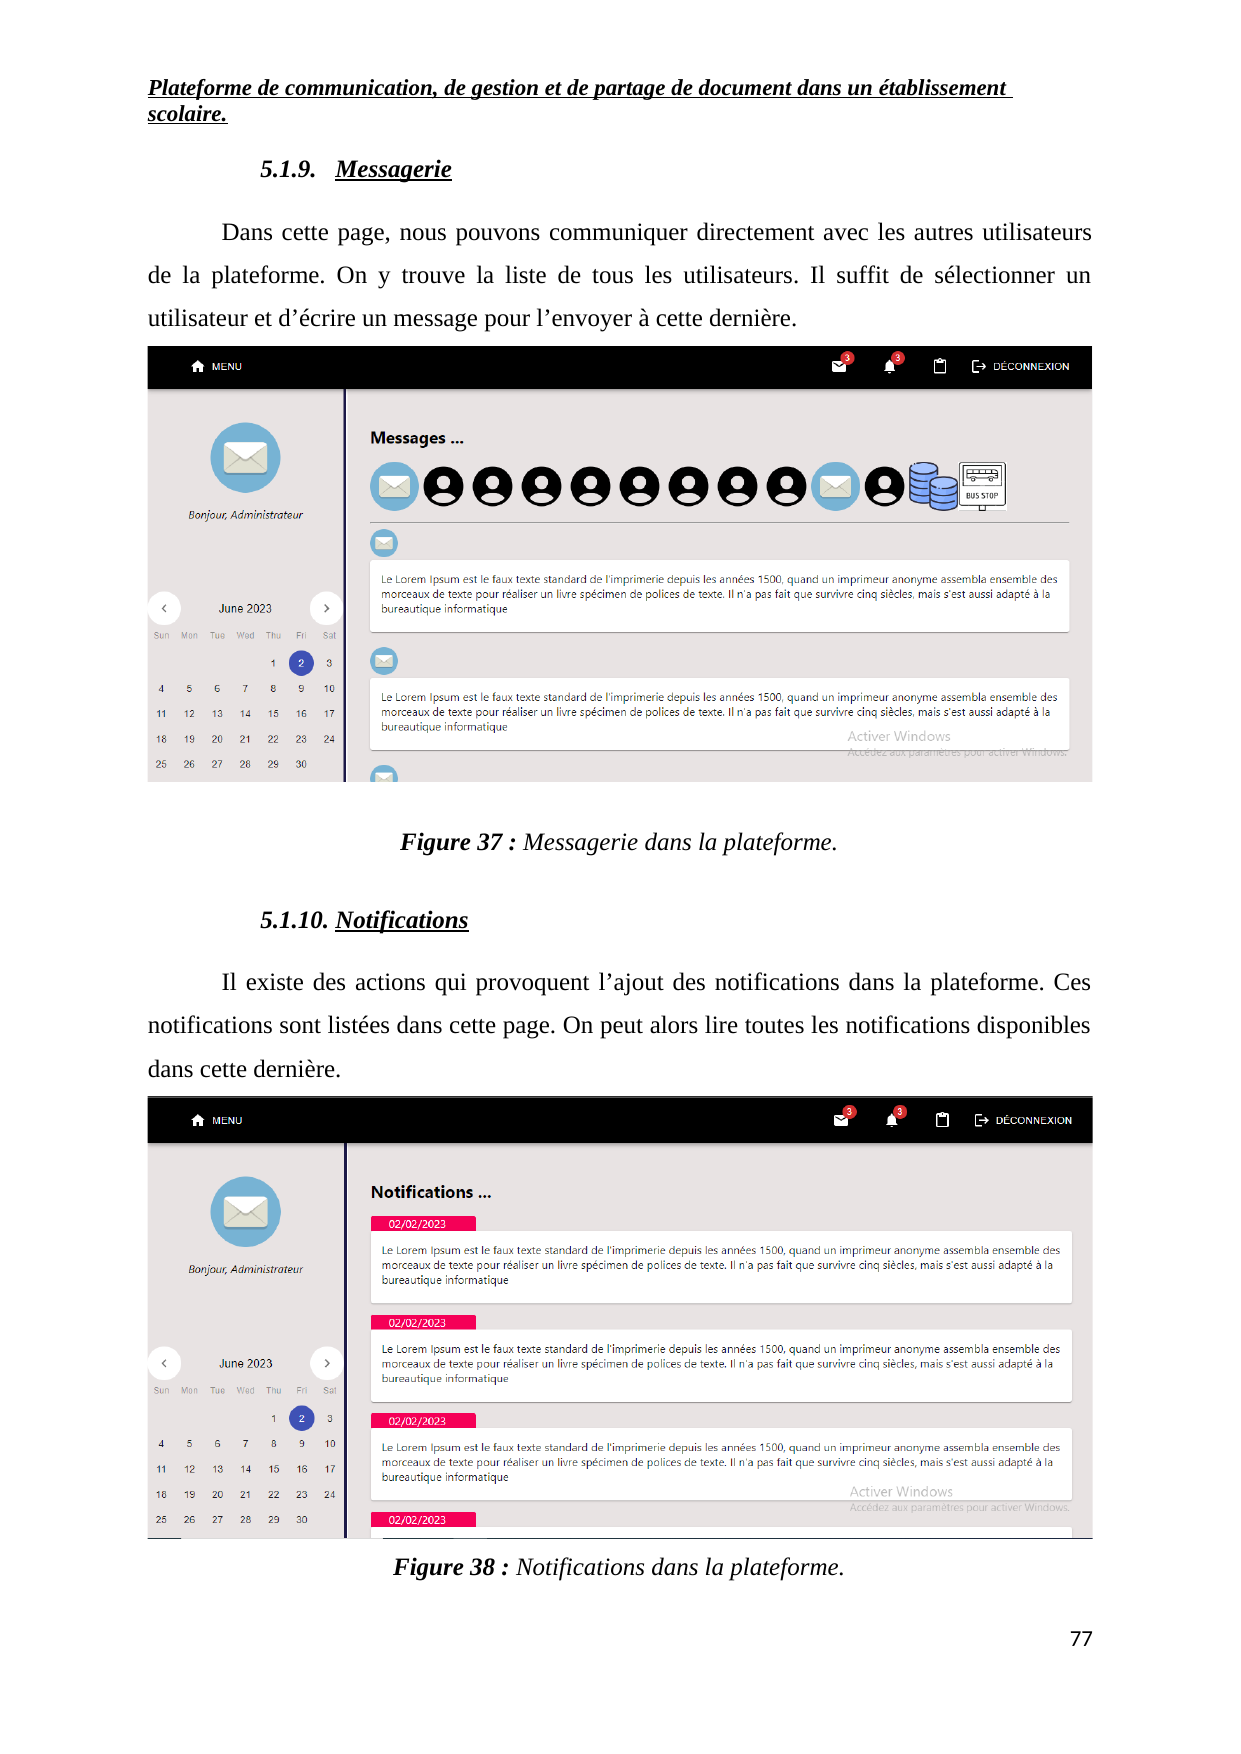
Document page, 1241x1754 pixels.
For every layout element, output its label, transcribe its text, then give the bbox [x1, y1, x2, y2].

text Figure 37 : Messagerie dans la plateforme. [148, 827, 1093, 855]
text Figure 38 : Notifications dans la plateforme. [148, 1552, 1093, 1581]
list Notifications [260, 905, 1093, 934]
list Messagerie [260, 154, 1093, 183]
text Il existe des actions qui provoquent l’ajout des notifications dans la plateforme. Ces notifications sont listées dans cette page. On peut alors lire toutes les notifications disponibles dans cette dernière. [148, 967, 1093, 1082]
picture [147, 1096, 1093, 1539]
text Dans cette page, nous pouvons communiquer directement avec les autres utilisateurs de la plateforme. On y trouve la liste de tous les utilisateurs. Il suffit de sélectionner un utilisateur et d’écrire un message pour l’envoyer à cette dernière. [148, 217, 1093, 332]
picture [147, 346, 1093, 782]
